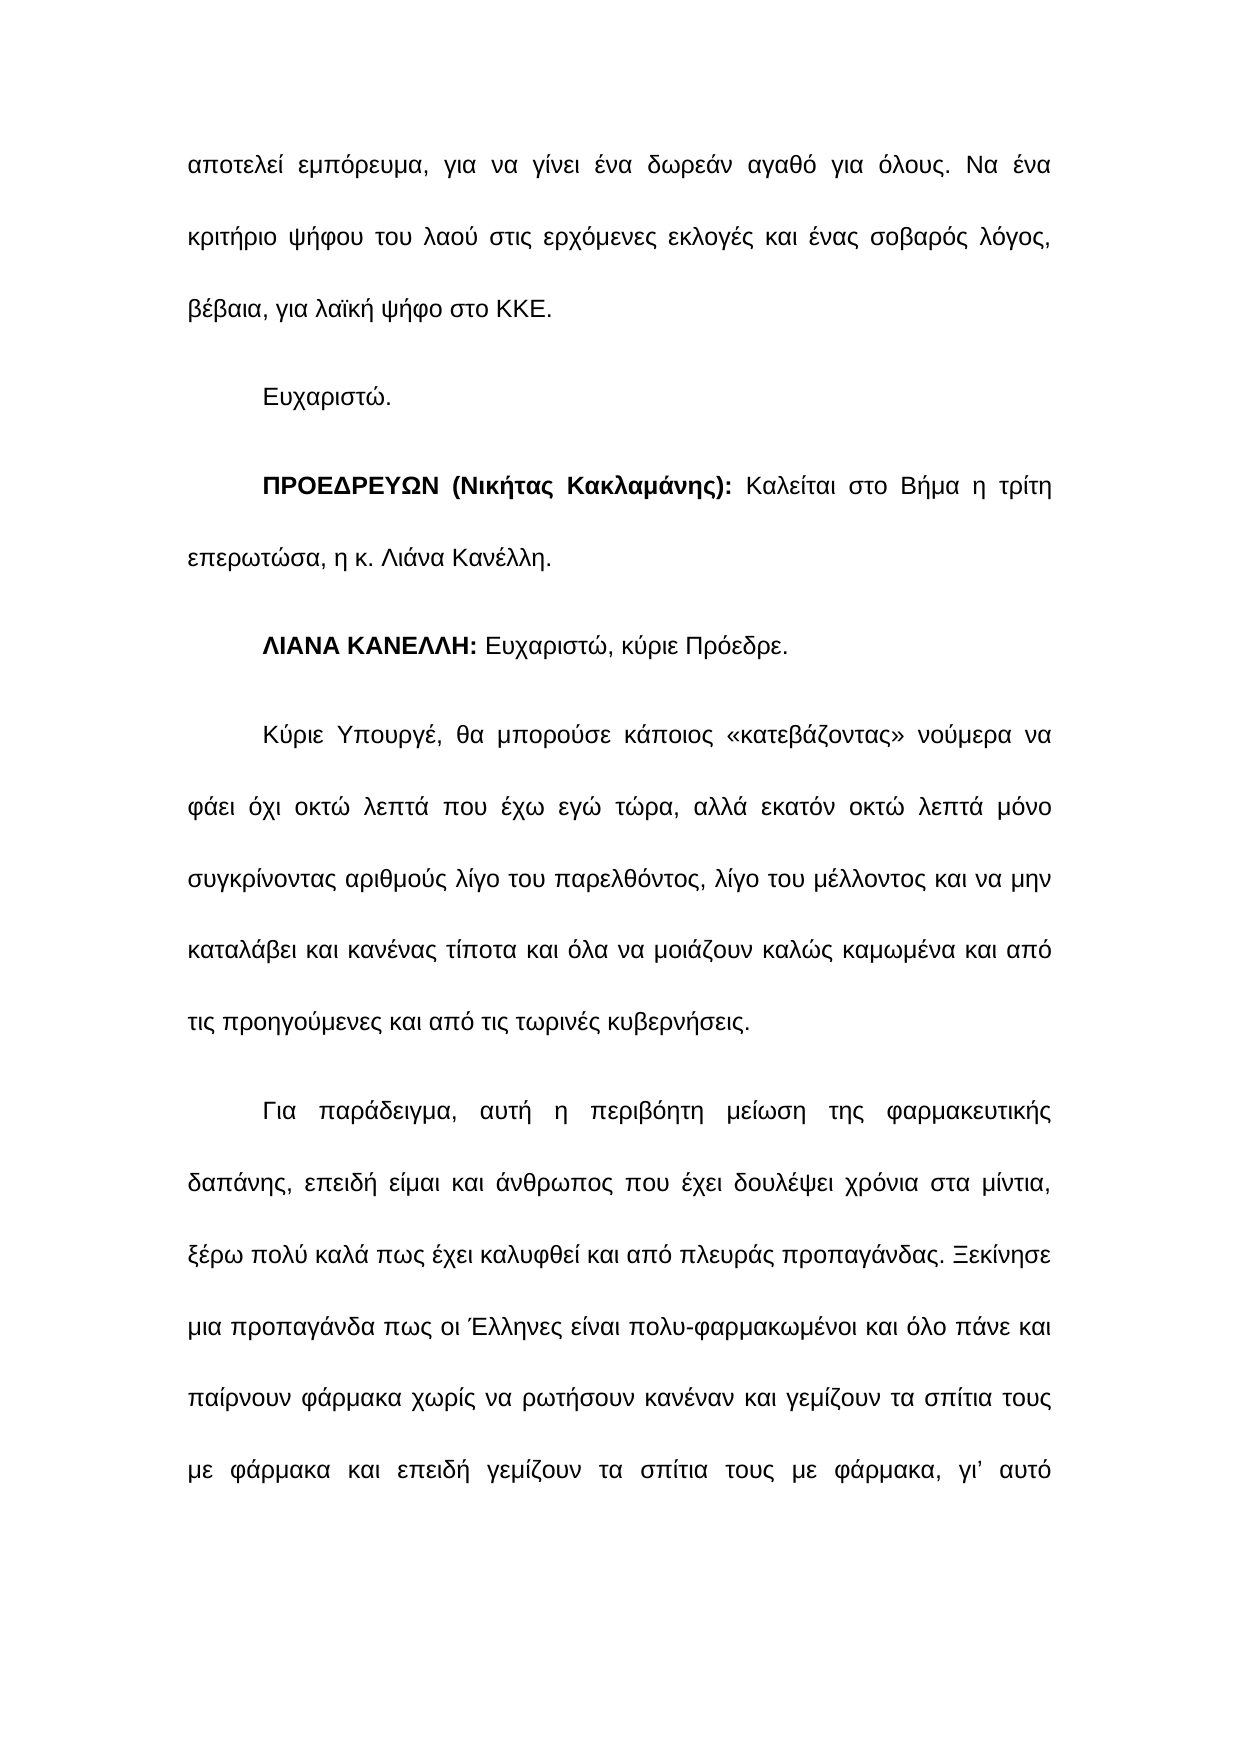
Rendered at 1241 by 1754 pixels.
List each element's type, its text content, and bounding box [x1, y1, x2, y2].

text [187, 150, 1053, 322]
text ΛΙΑΝΑ ΚΑΝΕΛΛΗ: Ευχαριστώ, κύριε Πρόεδρε. [187, 631, 1053, 660]
text ΠΡΟΕΔΡΕΥΩΝ (Νικήτας Κακλαμάνης): Καλείται στο Βήμα η τρίτη επερωτώσα, η κ. Λιάνα Κανέλλη. [187, 471, 1053, 571]
text Ευχαριστώ. [187, 382, 1053, 411]
text Κύριε Υπουργέ, θα μπορούσε κάποιος «κατεβάζοντας» νούμερα να φάει όχι οκτώ λεπτά που έχω εγώ τώρα, αλλά εκατόν οκτώ λεπτά μόνο συγκρίνοντας αριθμούς λίγο του παρελθόντος, λίγο του μέλλοντος και να μην καταλάβει και κανένας τίποτα και όλα να μοιάζουν καλώς καμωμένα και από τις προηγούμενες και από τις τωρινές κυβερνήσεις. [187, 720, 1053, 1036]
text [187, 1096, 1053, 1484]
